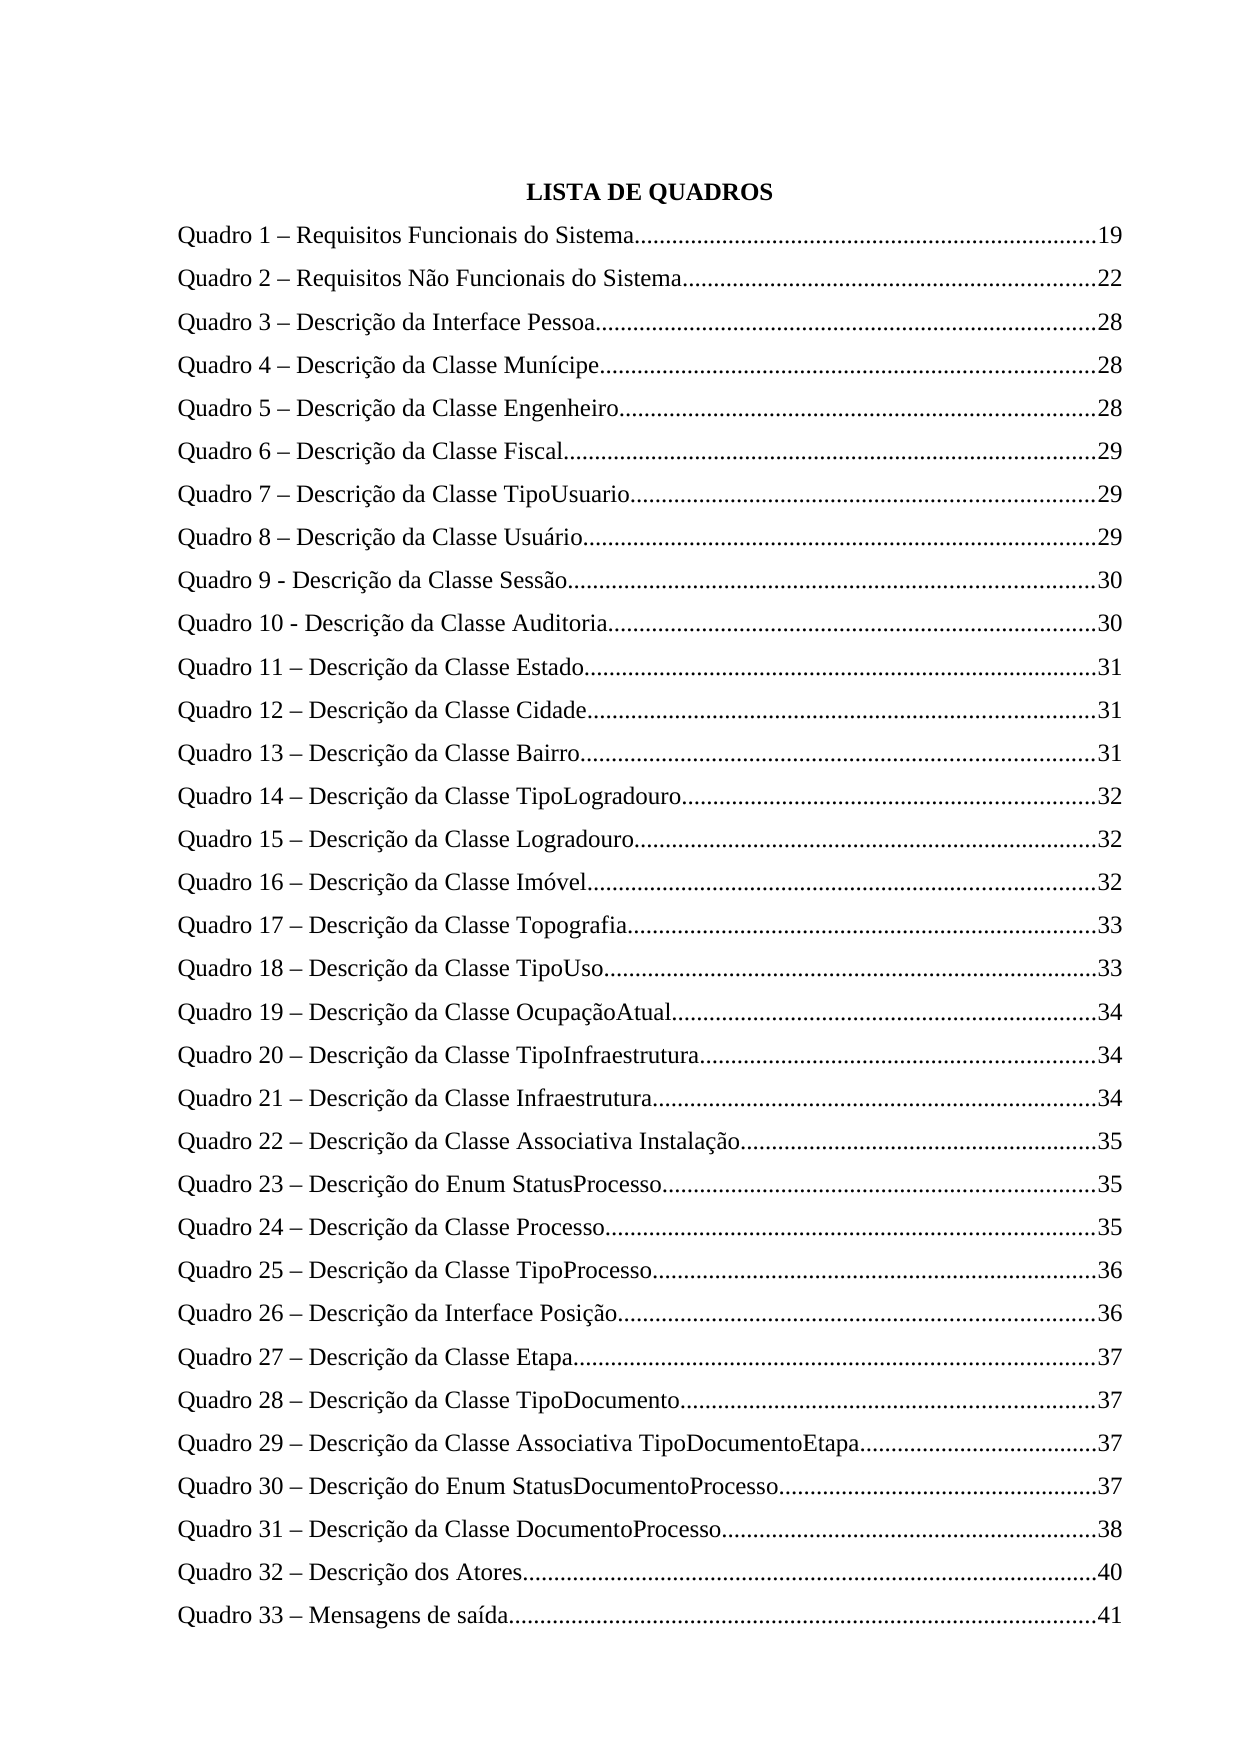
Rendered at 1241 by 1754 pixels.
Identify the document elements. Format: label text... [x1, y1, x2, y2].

text Quadro 31 – Descrição da Classe DocumentoProcesso 38 [177, 1514, 1122, 1543]
text Quadro 9 - Descrição da Classe Sessão 30 [177, 565, 1122, 594]
text Quadro 21 – Descrição da Classe Infraestrutura 34 [177, 1083, 1122, 1112]
text Quadro 26 – Descrição da Interface Posição 36 [177, 1298, 1122, 1327]
text Quadro 4 – Descrição da Classe Munícipe 28 [177, 350, 1122, 378]
text Quadro 16 – Descrição da Classe Imóvel 32 [177, 867, 1122, 896]
text Quadro 7 – Descrição da Classe TipoUsuario 29 [177, 479, 1122, 508]
text Quadro 29 – Descrição da Classe Associativa TipoDocumentoEtapa 37 [177, 1428, 1122, 1457]
text Quadro 15 – Descrição da Classe Logradouro 32 [177, 824, 1122, 853]
text Quadro 17 – Descrição da Classe Topografia 33 [177, 910, 1122, 939]
text Quadro 27 – Descrição da Classe Etapa 37 [177, 1342, 1122, 1370]
text Quadro 24 – Descrição da Classe Processo 35 [177, 1212, 1122, 1241]
text Quadro 5 – Descrição da Classe Engenheiro 28 [177, 393, 1122, 422]
text LISTA DE QUADROS [177, 177, 1122, 206]
text Quadro 30 – Descrição do Enum StatusDocumentoProcesso 37 [177, 1471, 1122, 1500]
text Quadro 10 - Descrição da Classe Auditoria 30 [177, 608, 1122, 637]
text Quadro 13 – Descrição da Classe Bairro 31 [177, 738, 1122, 767]
text Quadro 20 – Descrição da Classe TipoInfraestrutura 34 [177, 1040, 1122, 1068]
text Quadro 3 – Descrição da Interface Pessoa 28 [177, 307, 1122, 335]
text Quadro 33 – Mensagens de saída 41 [177, 1600, 1122, 1629]
text Quadro 28 – Descrição da Classe TipoDocumento 37 [177, 1385, 1122, 1413]
text Quadro 2 – Requisitos Não Funcionais do Sistema 22 [177, 263, 1122, 292]
text Quadro 22 – Descrição da Classe Associativa Instalação 35 [177, 1126, 1122, 1155]
text Quadro 12 – Descrição da Classe Cidade 31 [177, 695, 1122, 723]
text Quadro 1 – Requisitos Funcionais do Sistema 19 [177, 220, 1122, 249]
text Quadro 11 – Descrição da Classe Estado 31 [177, 652, 1122, 680]
text Quadro 23 – Descrição do Enum StatusProcesso 35 [177, 1169, 1122, 1198]
text Quadro 6 – Descrição da Classe Fiscal 29 [177, 436, 1122, 465]
text Quadro 14 – Descrição da Classe TipoLogradouro 32 [177, 781, 1122, 810]
text Quadro 19 – Descrição da Classe OcupaçãoAtual 34 [177, 997, 1122, 1025]
text Quadro 32 – Descrição dos Atores 40 [177, 1557, 1122, 1586]
text Quadro 25 – Descrição da Classe TipoProcesso 36 [177, 1255, 1122, 1284]
text Quadro 8 – Descrição da Classe Usuário 29 [177, 522, 1122, 551]
text Quadro 18 – Descrição da Classe TipoUso 33 [177, 953, 1122, 982]
